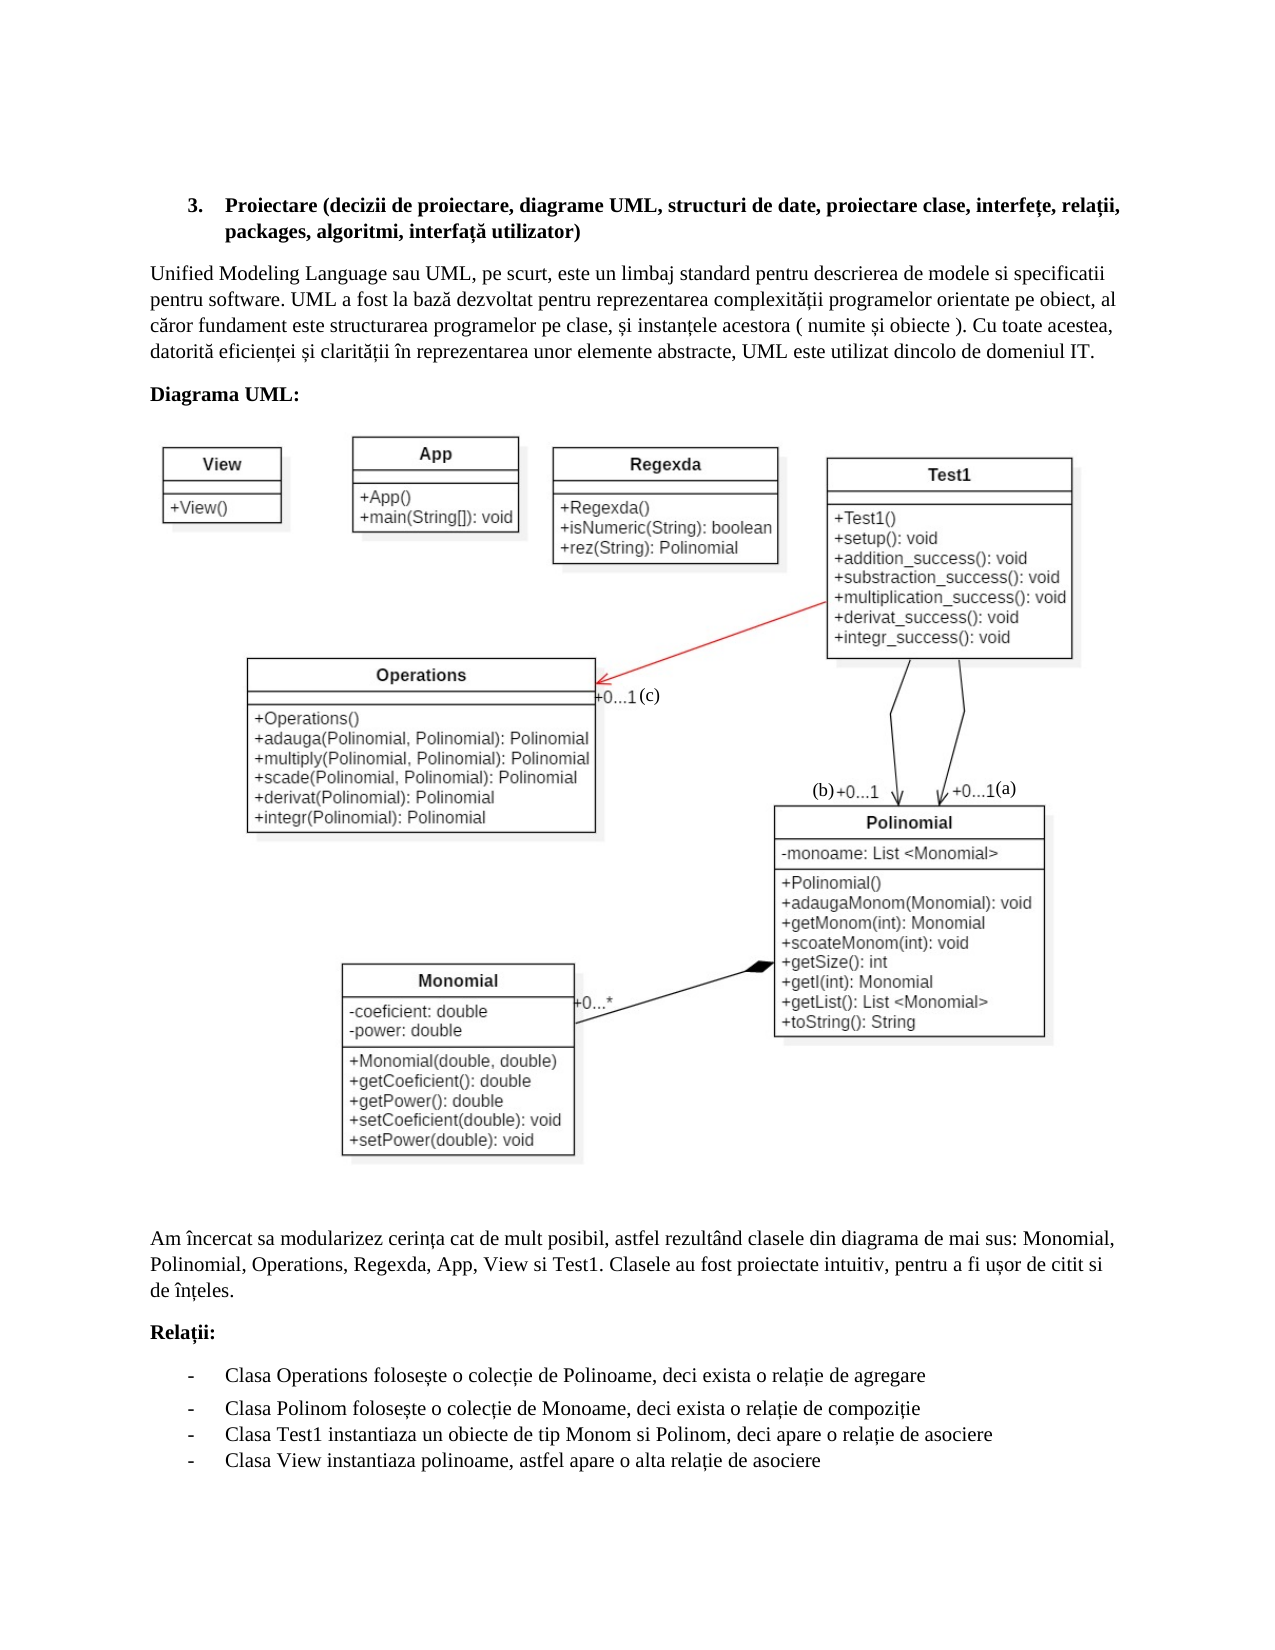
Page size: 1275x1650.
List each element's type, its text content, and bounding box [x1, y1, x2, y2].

text Diagrama UML: [150, 382, 1125, 406]
list Clasa Test1 instantiaza un obiecte de tip Monom si Polinom, deci apare o relație de asociere [187, 1422, 1125, 1446]
list Clasa Polinom folosește o colecție de Monoame, deci exista o relație de compoziție [187, 1396, 1125, 1420]
list Clasa View instantiaza polinoame, astfel apare o alta relație de asociere [187, 1448, 1125, 1472]
text Relații: [150, 1320, 1125, 1344]
picture [150, 424, 1123, 1207]
list Clasa Operations folosește o colecție de Polinoame, deci exista o relație de agregare [187, 1363, 1125, 1387]
text Am încercat sa modularizez cerința cat de mult posibil, astfel rezultând clasele din diagrama de mai sus: Monomial, Polinomial, Operations, Regexda, App, View si Test1. Clasele au fost proiectate intuitiv, pentru a fi ușor de citit si de înțeles. [150, 1226, 1125, 1302]
list Proiectare (decizii de proiectare, diagrame UML, structuri de date, proiectare clase, interfețe, relații, packages, algoritmi, interfață utilizator) [187, 193, 1125, 243]
text Unified Modeling Language sau UML, pe scurt, este un limbaj standard pentru descrierea de modele si specificatii pentru software. UML a fost la bază dezvoltat pentru reprezentarea complexității programelor orientate pe obiect, al căror fundament este structurarea programelor pe clase, și instanțele acestora ( numite și obiecte ). Cu toate acestea, datorită eficienței și clarității în reprezentarea unor elemente abstracte, UML este utilizat dincolo de domeniul IT. [150, 261, 1125, 363]
